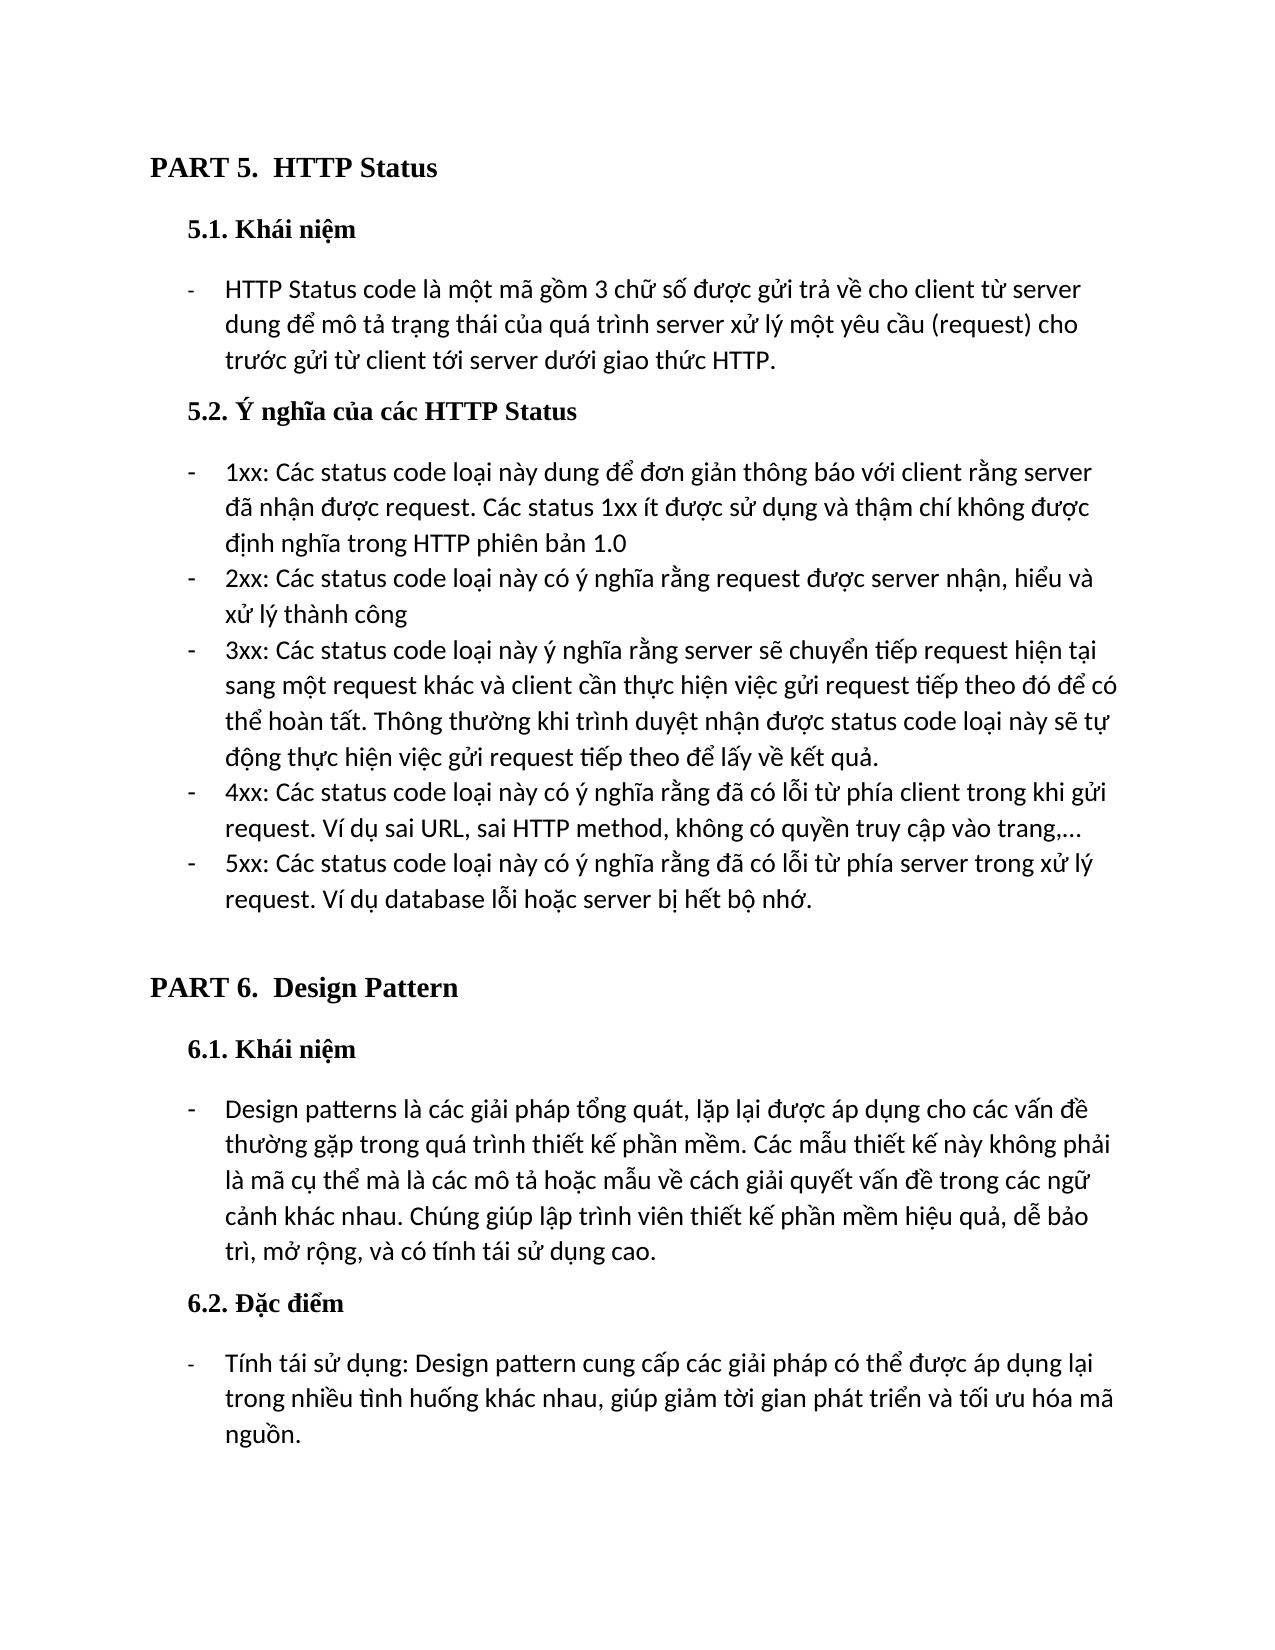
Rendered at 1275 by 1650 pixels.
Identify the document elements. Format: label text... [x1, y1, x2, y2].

list Tính tái sử dụng: Design pattern cung cấp các giải pháp có thể được áp dụng lại trong nhiều tình huống khác nhau, giúp giảm tời gian phát triển và tối ưu hóa mã nguồn. [187, 1346, 1125, 1450]
list 5xx: Các status code loại này có ý nghĩa rằng đã có lỗi từ phía server trong xử lý request. Ví dụ database lỗi hoặc server bị hết bộ nhớ. [187, 847, 1125, 915]
subtitle Khái niệm [187, 213, 1125, 244]
list 4xx: Các status code loại này có ý nghĩa rằng đã có lỗi từ phía client trong khi gửi request. Ví dụ sai URL, sai HTTP method, không có quyền truy cập vào trang,… [187, 775, 1125, 844]
list Design patterns là các giải pháp tổng quát, lặp lại được áp dụng cho các vấn đề thường gặp trong quá trình thiết kế phần mềm. Các mẫu thiết kế này không phải là mã cụ thể mà là các mô tả hoặc mẫu về cách giải quyết vấn đề trong các ngữ cảnh khác nhau. Chúng giúp lập trình viên thiết kế phần mềm hiệu quả, dễ bảo trì, mở rộng, và có tính tái sử dụng cao. [187, 1092, 1125, 1268]
subtitle Đặc điểm [187, 1287, 1125, 1318]
list 3xx: Các status code loại này ý nghĩa rằng server sẽ chuyển tiếp request hiện tại sang một request khác và client cần thực hiện việc gửi request tiếp theo đó để có thể hoàn tất. Thông thường khi trình duyệt nhận được status code loại này sẽ tự động thực hiện việc gửi request tiếp theo để lấy về kết quả. [187, 633, 1125, 773]
subtitle Design Pattern [150, 970, 1125, 1004]
list 1xx: Các status code loại này dung để đơn giản thông báo với client rằng server đã nhận được request. Các status 1xx ít được sử dụng và thậm chí không được định nghĩa trong HTTP phiên bản 1.0 [187, 455, 1125, 559]
list HTTP Status code là một mã gồm 3 chữ số được gửi trả về cho client từ server dung để mô tả trạng thái của quá trình server xử lý một yêu cầu (request) cho trước gửi từ client tới server dưới giao thức HTTP. [187, 272, 1125, 376]
subtitle Ý nghĩa của các HTTP Status [187, 396, 1125, 427]
subtitle HTTP Status [150, 150, 1125, 183]
list 2xx: Các status code loại này có ý nghĩa rằng request được server nhận, hiểu và xử lý thành công [187, 562, 1125, 630]
subtitle Khái niệm [187, 1033, 1125, 1064]
